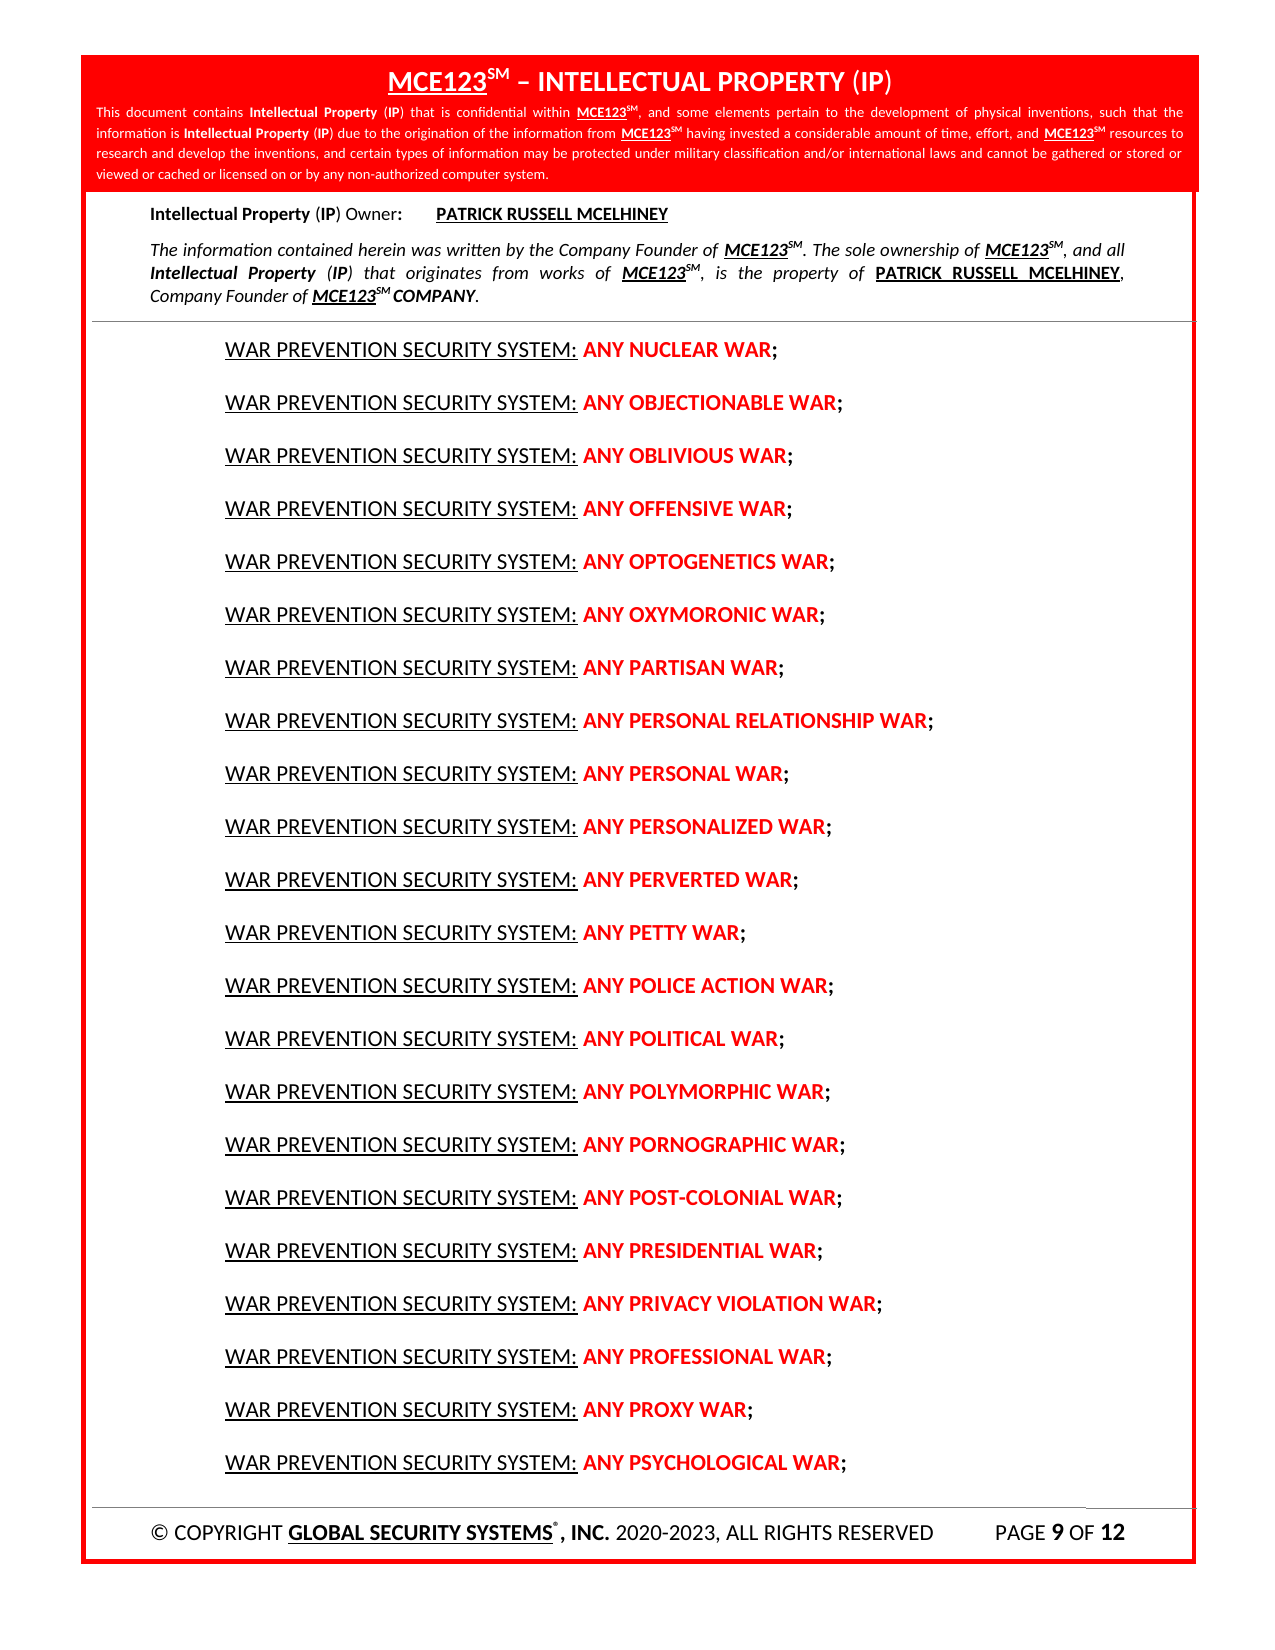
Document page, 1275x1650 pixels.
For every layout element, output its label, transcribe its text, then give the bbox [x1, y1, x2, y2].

text WAR PREVENTION SECURITY SYSTEM: ANY PARTISAN WAR; [187, 653, 1125, 681]
text WAR PREVENTION SECURITY SYSTEM: ANY OBLIVIOUS WAR; [187, 441, 1125, 469]
text WAR PREVENTION SECURITY SYSTEM: ANY PRIVACY VIOLATION WAR; [187, 1289, 1125, 1317]
text WAR PREVENTION SECURITY SYSTEM: ANY PORNOGRAPHIC WAR; [187, 1130, 1125, 1158]
text WAR PREVENTION SECURITY SYSTEM: ANY PROFESSIONAL WAR; [187, 1342, 1125, 1370]
text WAR PREVENTION SECURITY SYSTEM: ANY PERVERTED WAR; [187, 865, 1125, 893]
text WAR PREVENTION SECURITY SYSTEM: ANY NUCLEAR WAR; [187, 335, 1125, 363]
text WAR PREVENTION SECURITY SYSTEM: ANY PERSONALIZED WAR; [187, 812, 1125, 840]
text WAR PREVENTION SECURITY SYSTEM: ANY PROXY WAR; [187, 1395, 1125, 1423]
text WAR PREVENTION SECURITY SYSTEM: ANY OPTOGENETICS WAR; [187, 547, 1125, 575]
text WAR PREVENTION SECURITY SYSTEM: ANY POLITICAL WAR; [187, 1024, 1125, 1052]
text WAR PREVENTION SECURITY SYSTEM: ANY PRESIDENTIAL WAR; [187, 1236, 1125, 1264]
text WAR PREVENTION SECURITY SYSTEM: ANY OFFENSIVE WAR; [187, 494, 1125, 522]
text WAR PREVENTION SECURITY SYSTEM: ANY PERSONAL RELATIONSHIP WAR; [187, 706, 1125, 734]
text WAR PREVENTION SECURITY SYSTEM: ANY OXYMORONIC WAR; [187, 600, 1125, 628]
text WAR PREVENTION SECURITY SYSTEM: ANY POST-COLONIAL WAR; [187, 1183, 1125, 1211]
text WAR PREVENTION SECURITY SYSTEM: ANY PSYCHOLOGICAL WAR; [187, 1448, 1125, 1476]
text WAR PREVENTION SECURITY SYSTEM: ANY PERSONAL WAR; [187, 759, 1125, 787]
text WAR PREVENTION SECURITY SYSTEM: ANY POLICE ACTION WAR; [187, 971, 1125, 999]
text WAR PREVENTION SECURITY SYSTEM: ANY POLYMORPHIC WAR; [187, 1077, 1125, 1105]
text WAR PREVENTION SECURITY SYSTEM: ANY PETTY WAR; [187, 918, 1125, 946]
text WAR PREVENTION SECURITY SYSTEM: ANY OBJECTIONABLE WAR; [187, 388, 1125, 416]
